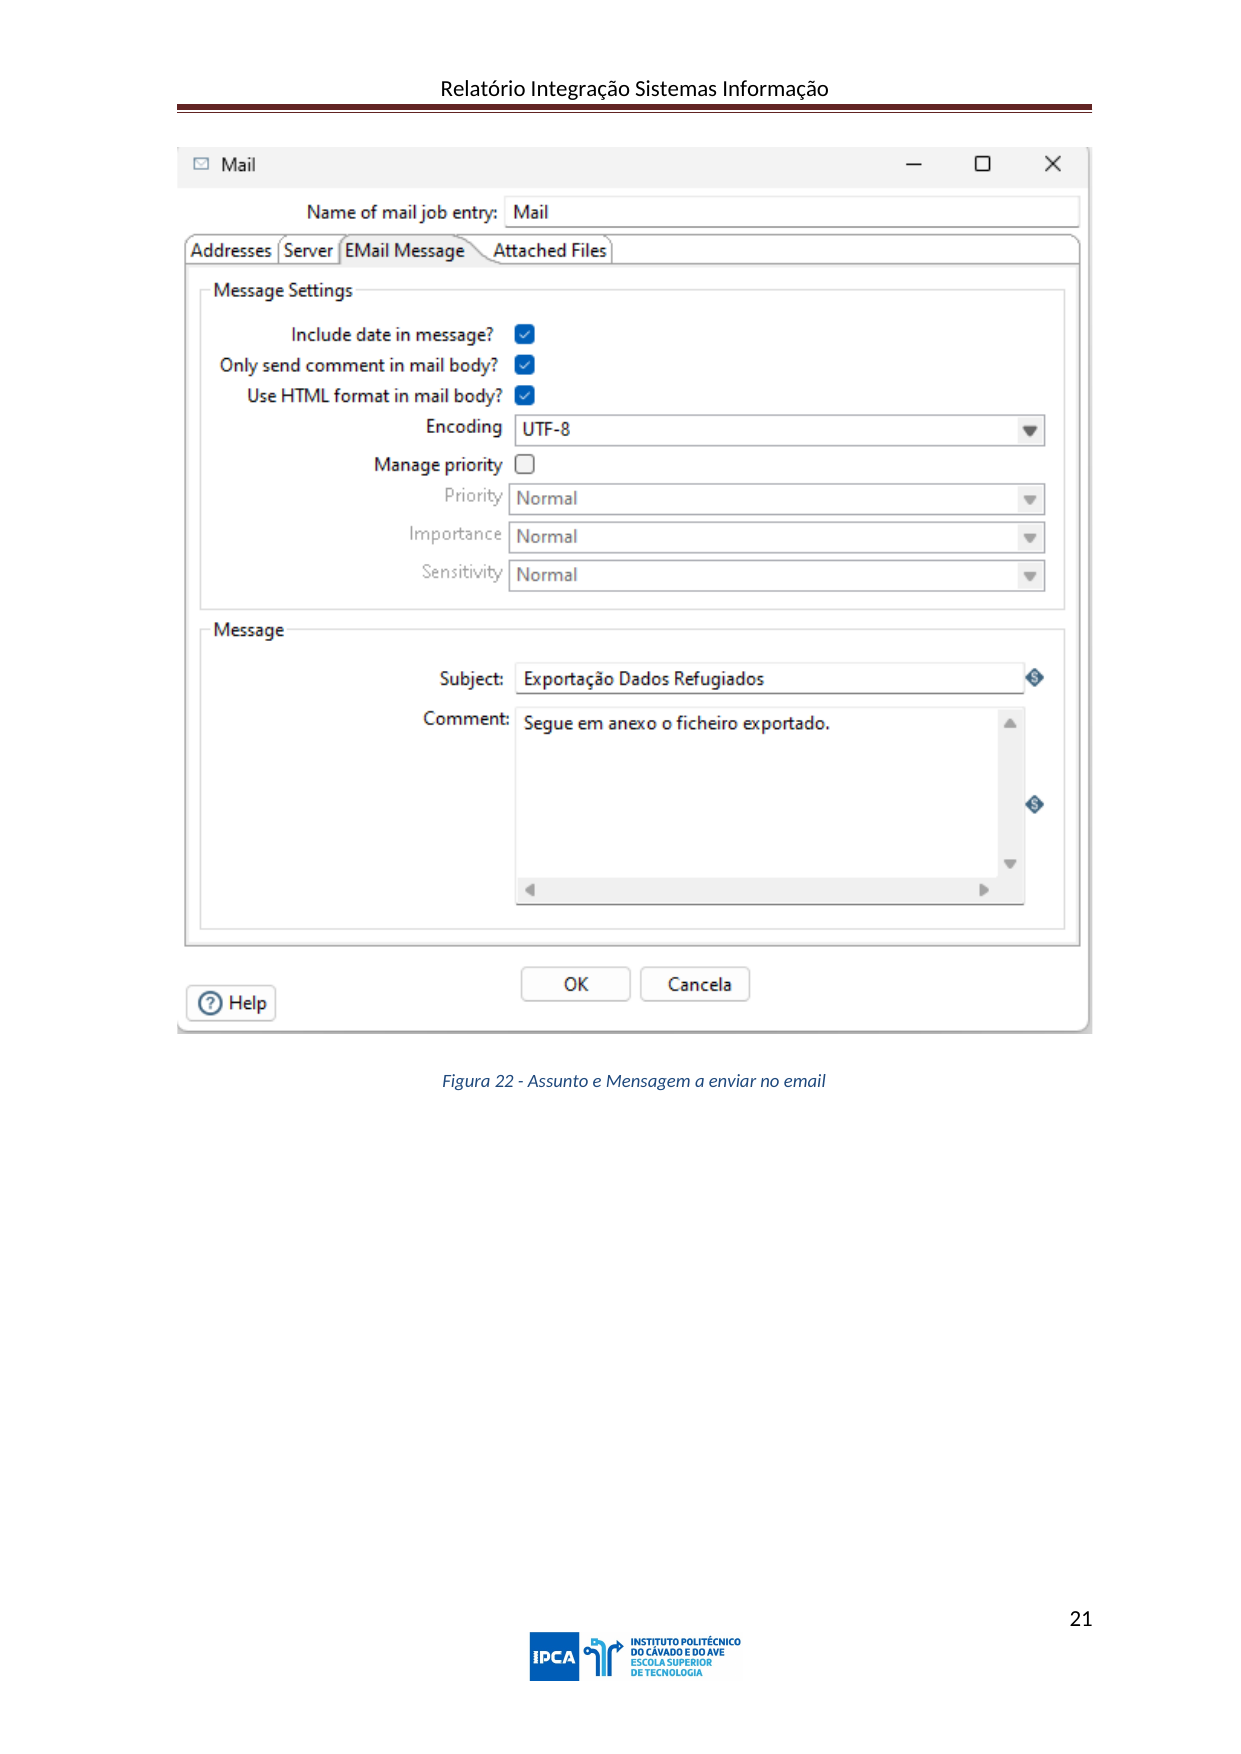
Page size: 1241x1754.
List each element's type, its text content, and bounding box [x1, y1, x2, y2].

text Figura 22 - Assunto e Mensagem a enviar no email [177, 1069, 1092, 1092]
picture [527, 1632, 743, 1681]
picture [177, 147, 1093, 1034]
